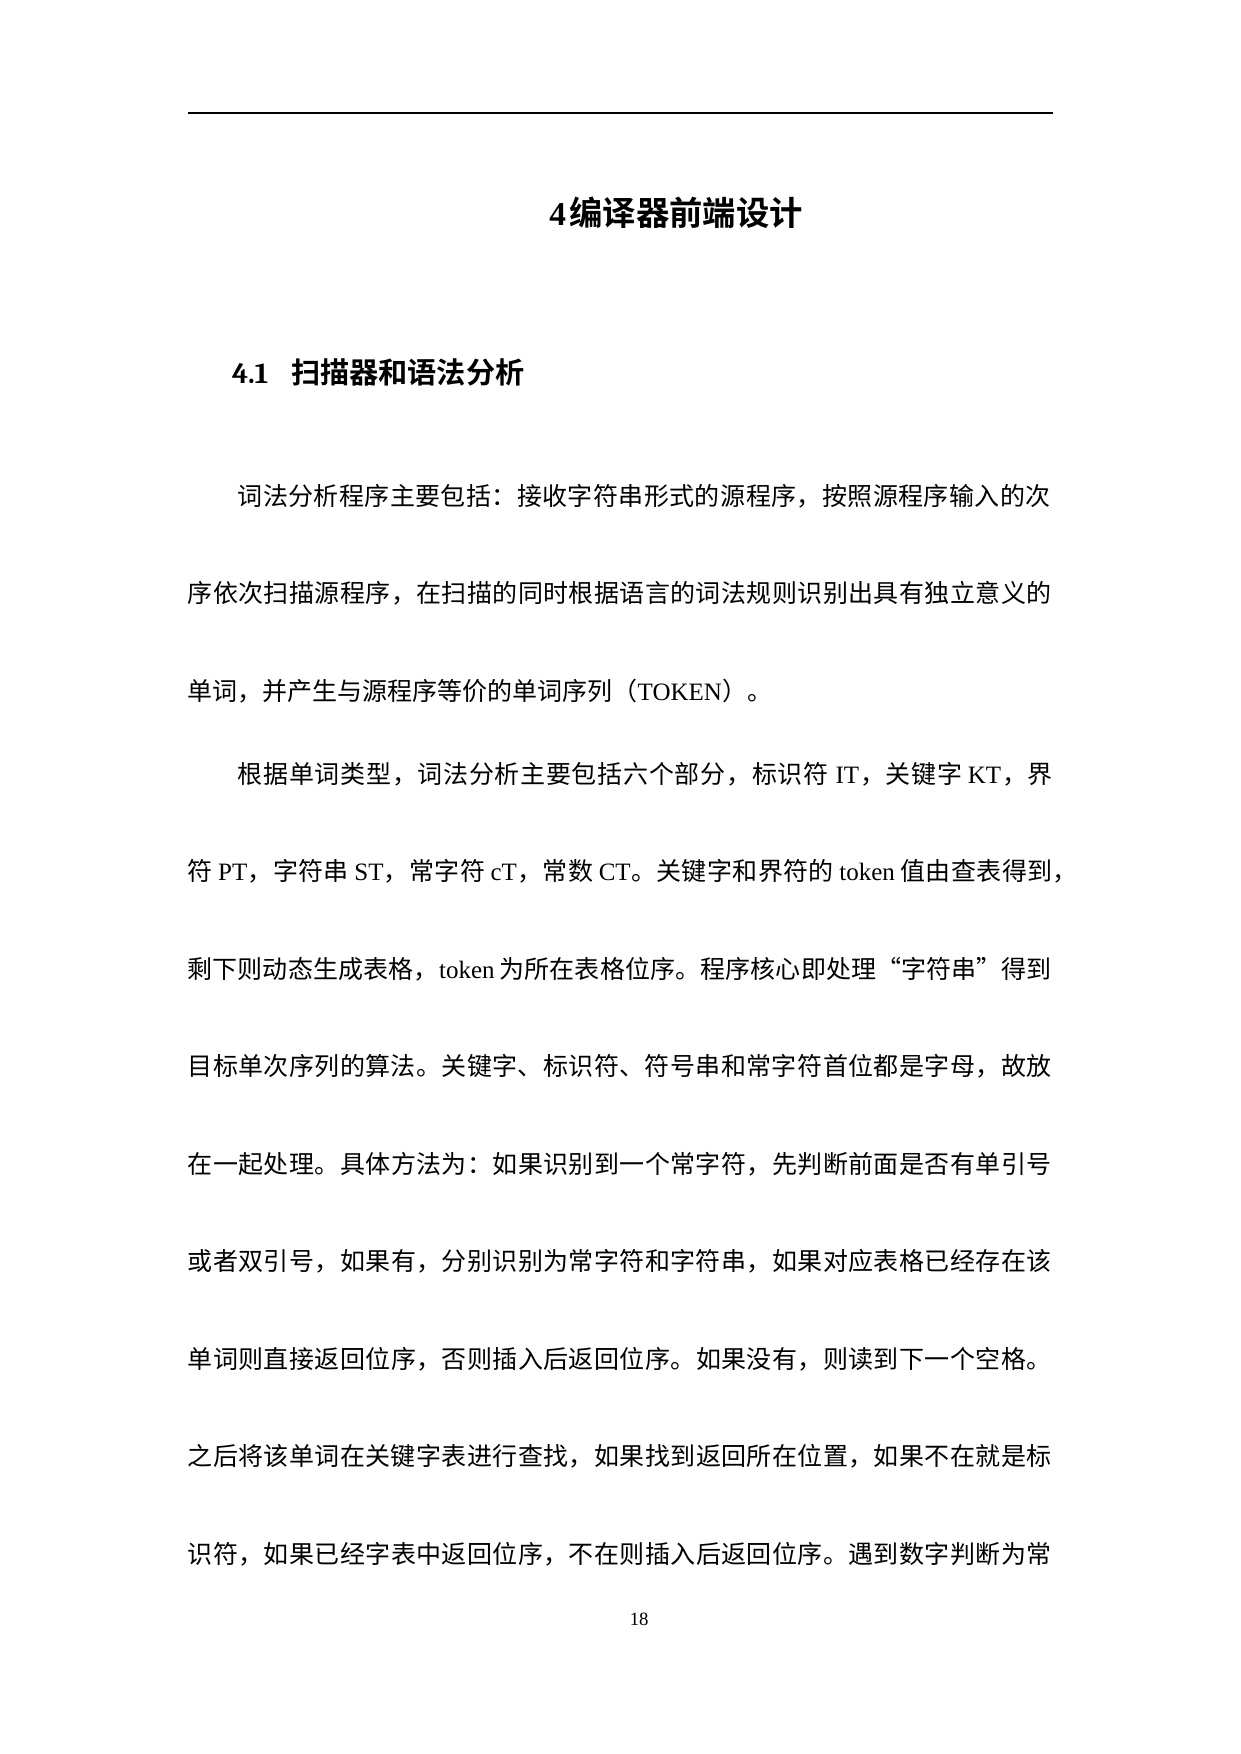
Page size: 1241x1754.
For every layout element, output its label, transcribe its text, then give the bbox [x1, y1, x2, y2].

subtitle 扫描器和语法分析 [232, 339, 1053, 404]
text 词法分析程序主要包括：接收字符串形式的源程序，按照源程序输入的次序依次扫描源程序，在扫描的同时根据语言的词法规则识别出具有独立意义的单词，并产生与源程序等价的单词序列（TOKEN）。 [187, 462, 1053, 722]
subtitle 编译器前端设计 [232, 179, 1053, 244]
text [187, 740, 1053, 1585]
